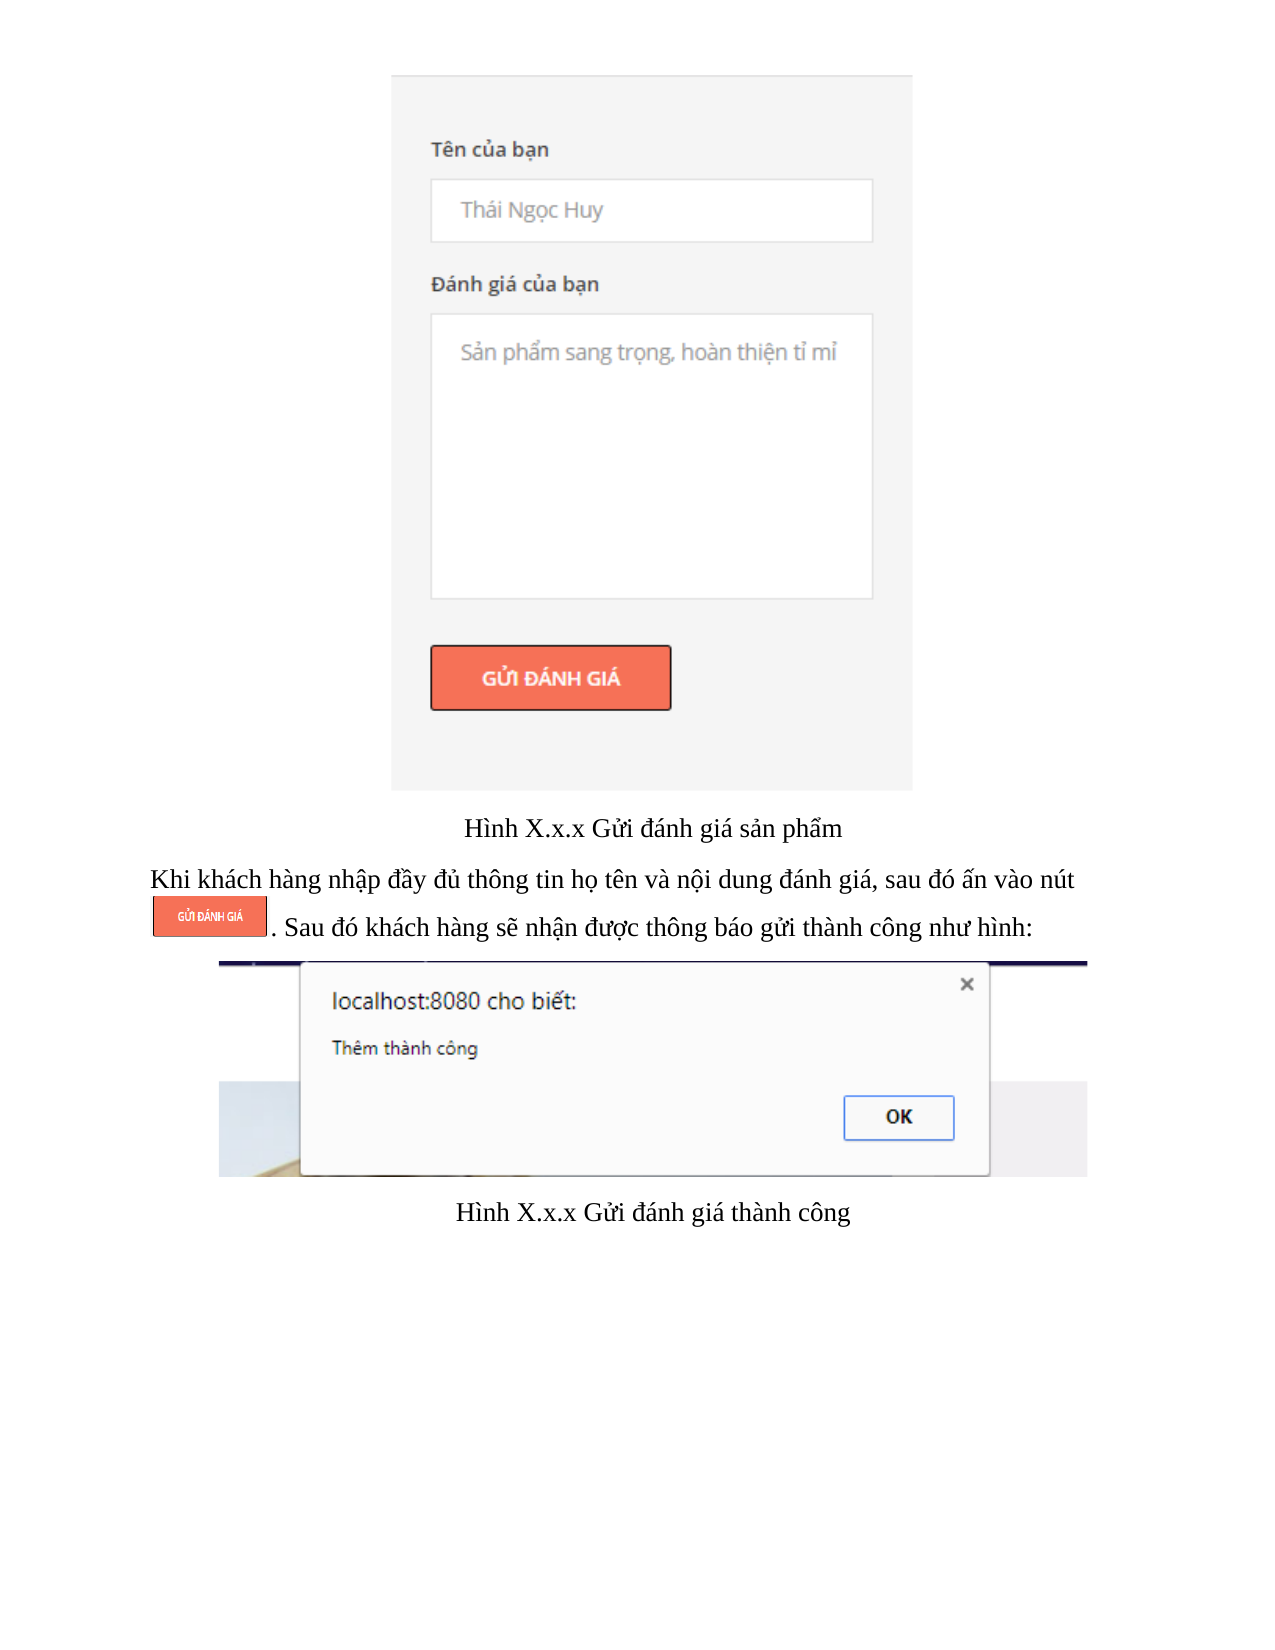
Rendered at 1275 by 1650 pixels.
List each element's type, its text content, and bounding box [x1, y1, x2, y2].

text Hình X.x.x Gửi đánh giá thành công [150, 1196, 1156, 1227]
picture [390, 75, 916, 794]
picture [150, 896, 271, 937]
text Khi khách hàng nhập đầy đủ thông tin họ tên và nội dung đánh giá, sau đó ấn vào nút . Sau đó khách hàng sẽ nhận được thông báo gửi thành công như hình: [150, 863, 1156, 942]
picture [218, 961, 1088, 1177]
text Hình X.x.x Gửi đánh giá sản phẩm [150, 812, 1156, 844]
